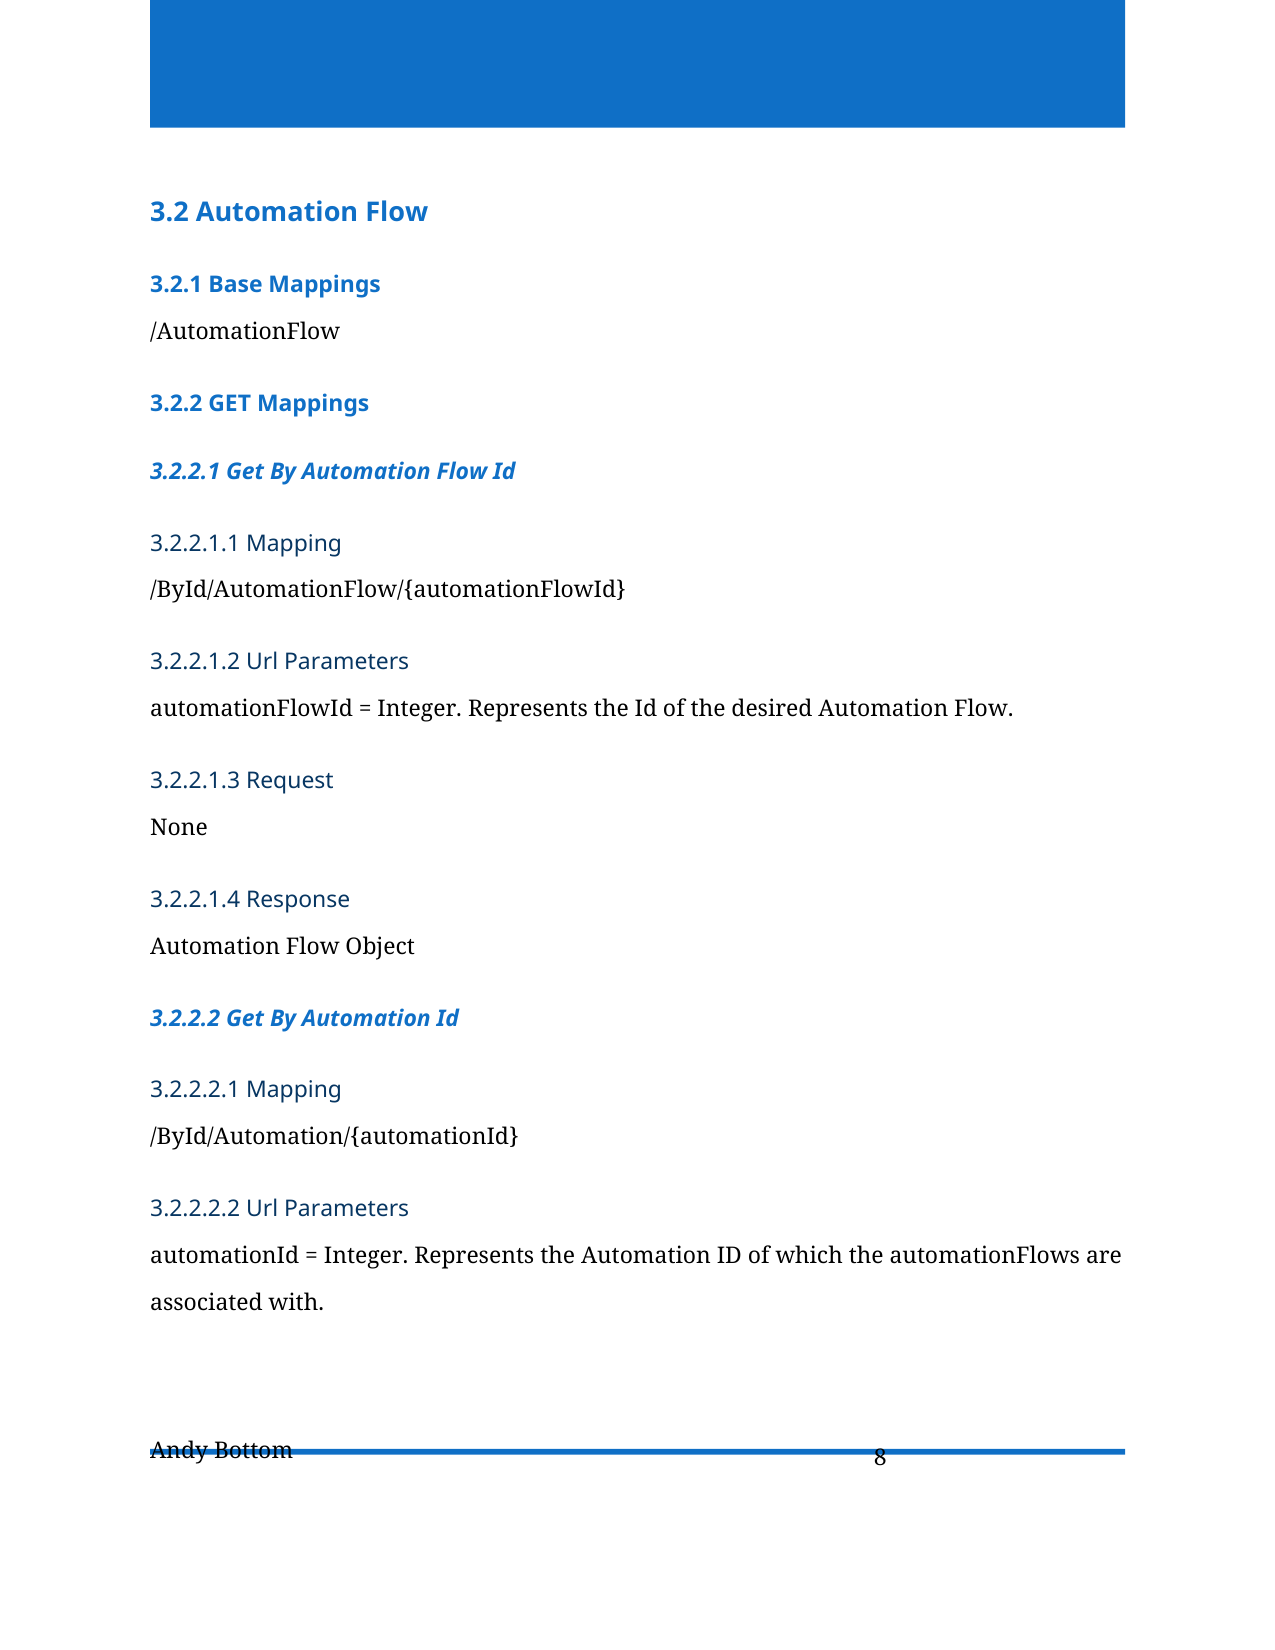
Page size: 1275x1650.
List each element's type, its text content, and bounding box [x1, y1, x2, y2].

subtitle 3.2.2.2.1 Mapping [150, 1073, 1125, 1105]
subtitle 3.2.2.2.2 Url Parameters [150, 1192, 1125, 1223]
subtitle 3.2.2.1.3 Request [150, 764, 1125, 795]
text /AutomationFlow [150, 315, 1125, 346]
text /ById/Automation/{automationId} [150, 1120, 1125, 1152]
subtitle 3.2.2.2 Get By Automation Id [150, 1002, 1125, 1033]
text automationFlowId = Integer. Represents the Id of the desired Automation Flow. [150, 692, 1125, 723]
subtitle 3.2.2.1.1 Mapping [150, 527, 1125, 558]
text None [150, 811, 1125, 842]
text automationId = Integer. Represents the Automation ID of which the automationFlows are associated with. [150, 1239, 1125, 1317]
text Automation Flow Object [150, 930, 1125, 961]
subtitle 3.2.2 GET Mappings [150, 387, 1125, 418]
subtitle 3.2.2.1.4 Response [150, 883, 1125, 914]
text /ById/AutomationFlow/{automationFlowId} [150, 573, 1125, 605]
subtitle 3.2.1 Base Mappings [150, 268, 1125, 299]
subtitle 3.2.2.1.2 Url Parameters [150, 645, 1125, 677]
subtitle 3.2 Automation Flow [150, 192, 1125, 229]
subtitle 3.2.2.1 Get By Automation Flow Id [150, 455, 1125, 486]
